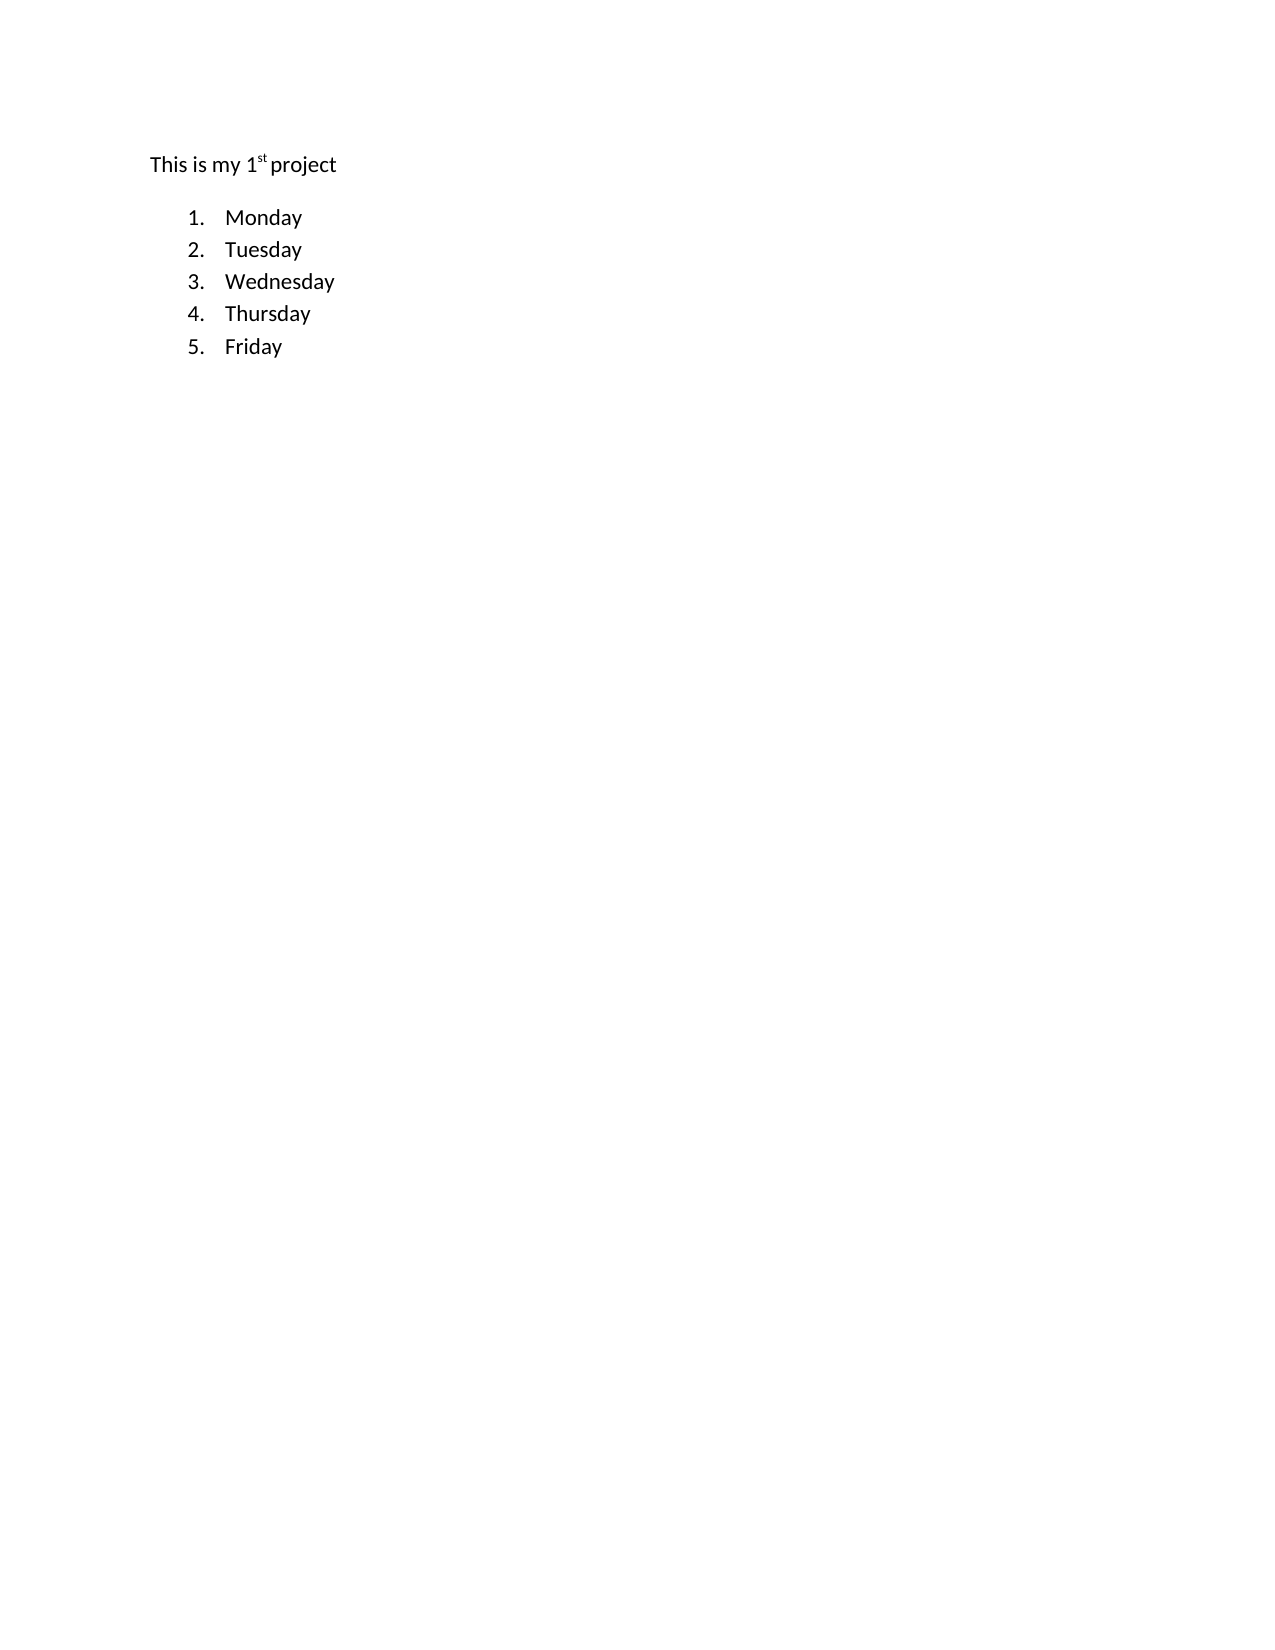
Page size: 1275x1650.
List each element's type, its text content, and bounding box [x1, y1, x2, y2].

list Wednesday [187, 267, 1125, 295]
list Monday [187, 203, 1125, 231]
list Tuesday [187, 235, 1125, 263]
list Thursday [187, 299, 1125, 328]
list Friday [187, 332, 1125, 360]
text This is my 1st project [150, 150, 1125, 178]
